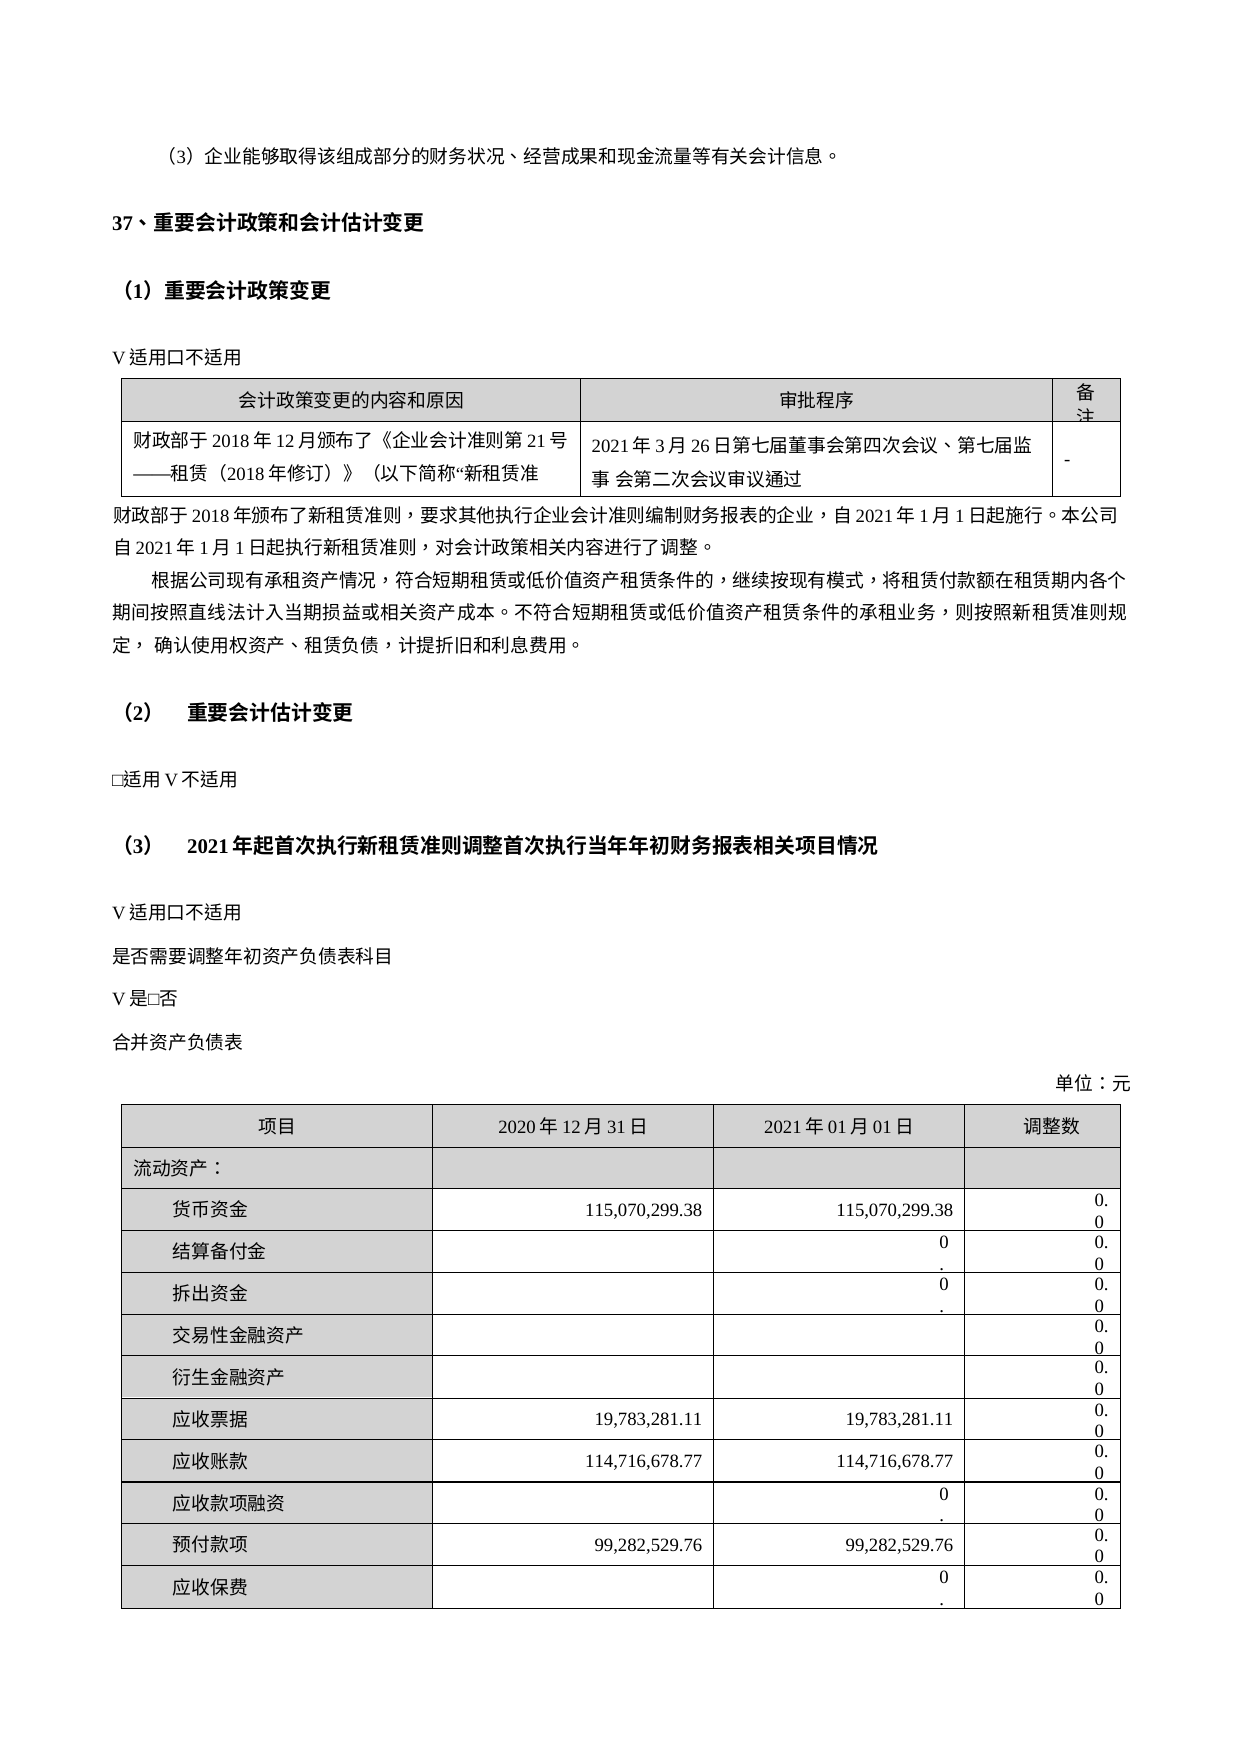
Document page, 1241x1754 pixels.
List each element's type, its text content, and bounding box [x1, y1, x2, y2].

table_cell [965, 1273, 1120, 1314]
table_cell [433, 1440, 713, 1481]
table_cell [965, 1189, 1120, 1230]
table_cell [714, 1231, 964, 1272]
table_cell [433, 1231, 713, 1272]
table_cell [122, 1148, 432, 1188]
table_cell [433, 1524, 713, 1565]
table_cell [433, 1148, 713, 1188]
text V是□否 [112, 985, 1130, 1010]
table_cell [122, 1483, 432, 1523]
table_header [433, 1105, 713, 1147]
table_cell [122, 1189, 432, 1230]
subtitle （1）重要会计政策变更 [112, 276, 1130, 305]
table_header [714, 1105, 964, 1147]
text （3）企业能够取得该组成部分的财务状况、经营成果和现金流量等有关会计信息。 [112, 143, 1130, 169]
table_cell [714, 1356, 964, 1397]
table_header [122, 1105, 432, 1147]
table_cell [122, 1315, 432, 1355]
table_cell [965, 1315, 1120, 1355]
text V适用口不适用 [112, 344, 1130, 370]
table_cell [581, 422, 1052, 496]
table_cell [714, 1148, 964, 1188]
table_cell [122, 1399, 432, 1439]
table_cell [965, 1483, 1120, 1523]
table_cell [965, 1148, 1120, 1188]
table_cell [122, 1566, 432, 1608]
subtitle （2） 重要会计估计变更 [112, 698, 1130, 727]
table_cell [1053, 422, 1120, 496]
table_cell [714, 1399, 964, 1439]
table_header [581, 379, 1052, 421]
text 财政部于2018年颁布了新租赁准则，要求其他执行企业会计准则编制财务报表的企业，自2021年1月1日起施行。本公司 自2021年1月1日起执行新租赁准则，对会计政策相关内容进行了调整。 [113, 497, 1130, 561]
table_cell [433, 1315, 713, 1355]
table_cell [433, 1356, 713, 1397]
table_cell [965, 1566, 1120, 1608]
subtitle （3） 2021年起首次执行新租赁准则调整首次执行当年年初财务报表相关项目情况 [112, 832, 1130, 860]
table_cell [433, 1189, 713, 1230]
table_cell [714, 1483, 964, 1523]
text □适用V不适用 [112, 766, 1130, 792]
text 单位：元 [112, 1070, 1130, 1096]
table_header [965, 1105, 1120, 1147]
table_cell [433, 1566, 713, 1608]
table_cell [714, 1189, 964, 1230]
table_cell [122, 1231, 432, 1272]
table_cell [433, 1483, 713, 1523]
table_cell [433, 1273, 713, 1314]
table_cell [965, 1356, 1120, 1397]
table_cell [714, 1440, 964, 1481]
subtitle 37、重要会计政策和会计估计变更 [112, 208, 1130, 237]
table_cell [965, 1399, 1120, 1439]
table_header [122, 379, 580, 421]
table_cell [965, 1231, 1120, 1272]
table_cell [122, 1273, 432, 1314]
text V适用口不适用 [112, 899, 1130, 925]
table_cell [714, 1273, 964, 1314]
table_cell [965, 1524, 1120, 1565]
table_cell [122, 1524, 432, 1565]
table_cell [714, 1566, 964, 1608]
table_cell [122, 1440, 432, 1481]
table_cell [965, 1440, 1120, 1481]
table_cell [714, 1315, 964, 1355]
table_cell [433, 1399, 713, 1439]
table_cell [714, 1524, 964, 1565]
text 根据公司现有承租资产情况，符合短期租赁或低价值资产租赁条件的，继续按现有模式，将租赁付款额在租赁期内各个 期间按照直线法计入当期损益或相关资产成本。不符合短期租赁或低价值资产租赁条件的承租业务，则按照新租赁准则规定， 确认使用权资产、租赁负债，计提折旧和利息费用。 [112, 561, 1130, 659]
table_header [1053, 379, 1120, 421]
text 合并资产负债表 [112, 1023, 1130, 1056]
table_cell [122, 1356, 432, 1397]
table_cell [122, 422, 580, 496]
text 是否需要调整年初资产负债表科目 [112, 938, 1130, 970]
